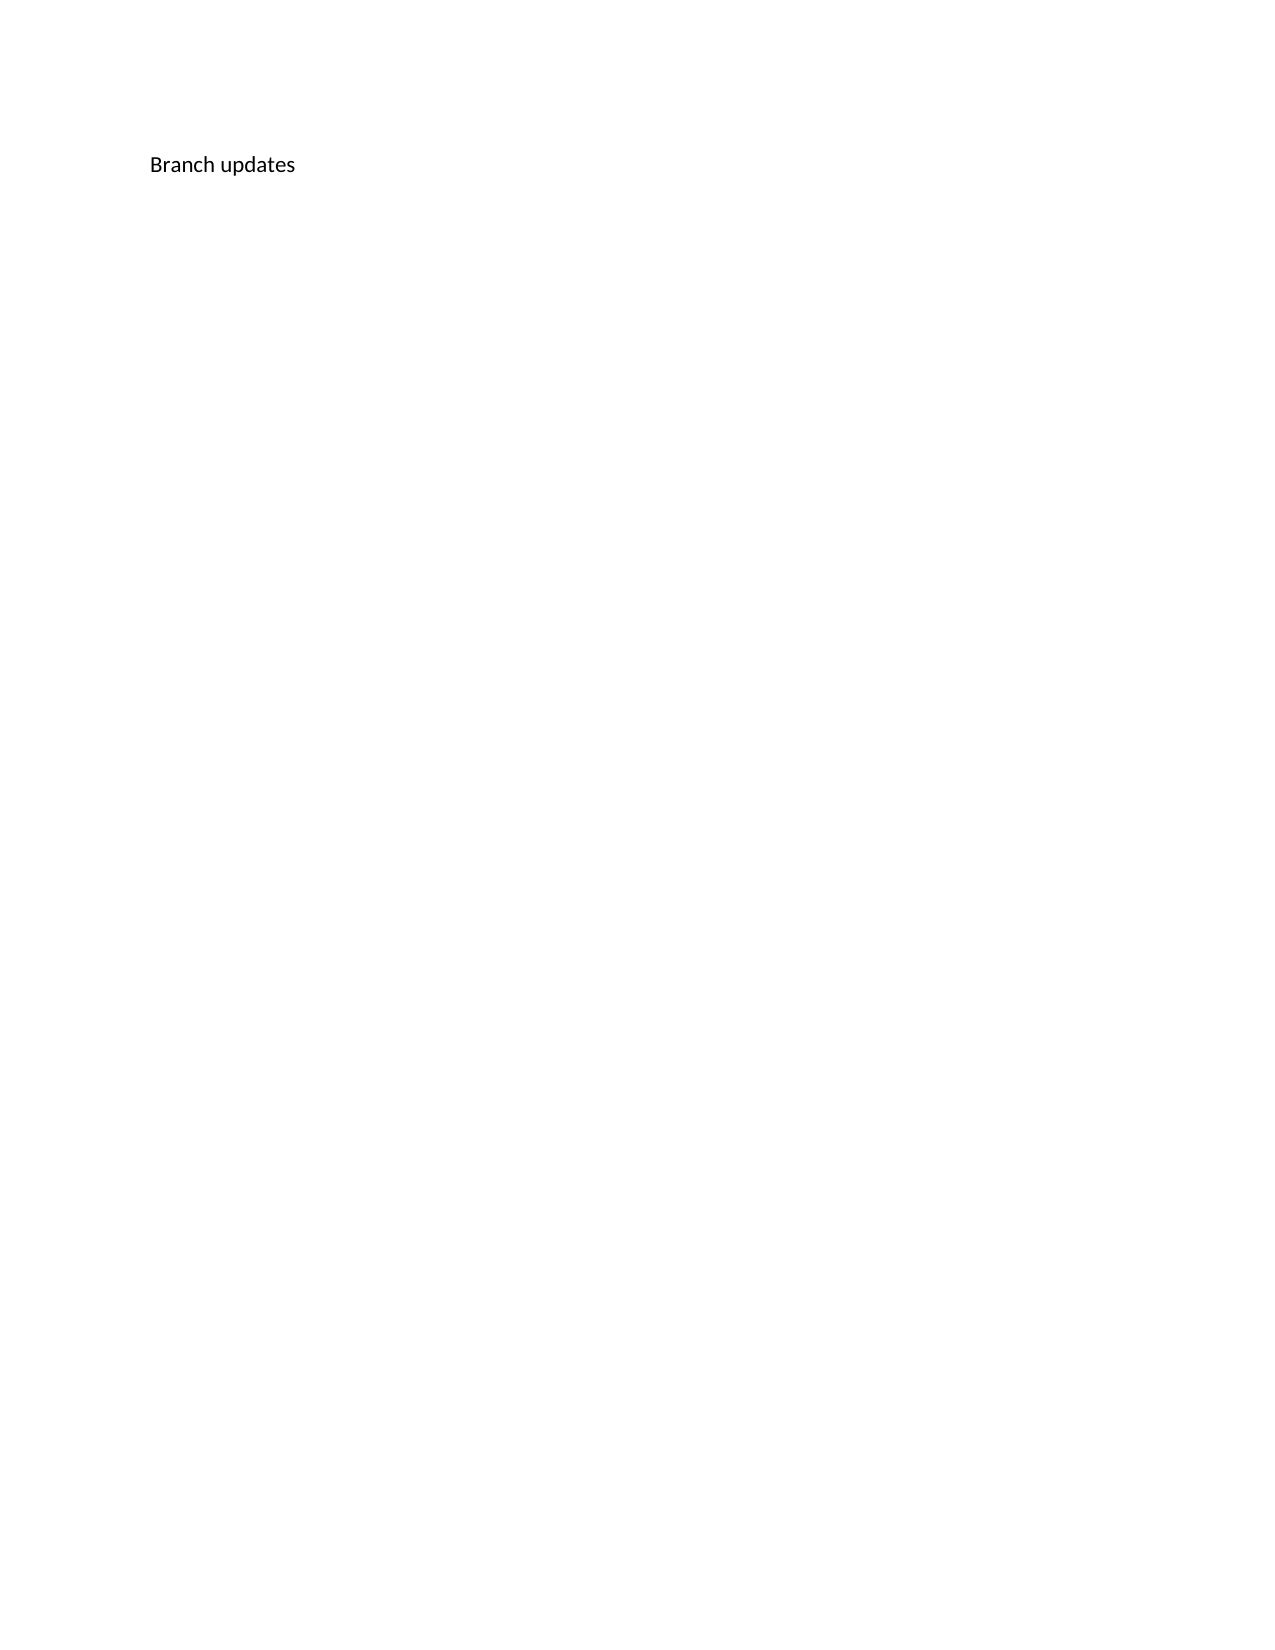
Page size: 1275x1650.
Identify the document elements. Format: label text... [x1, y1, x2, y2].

text Branch updates [150, 150, 1125, 178]
